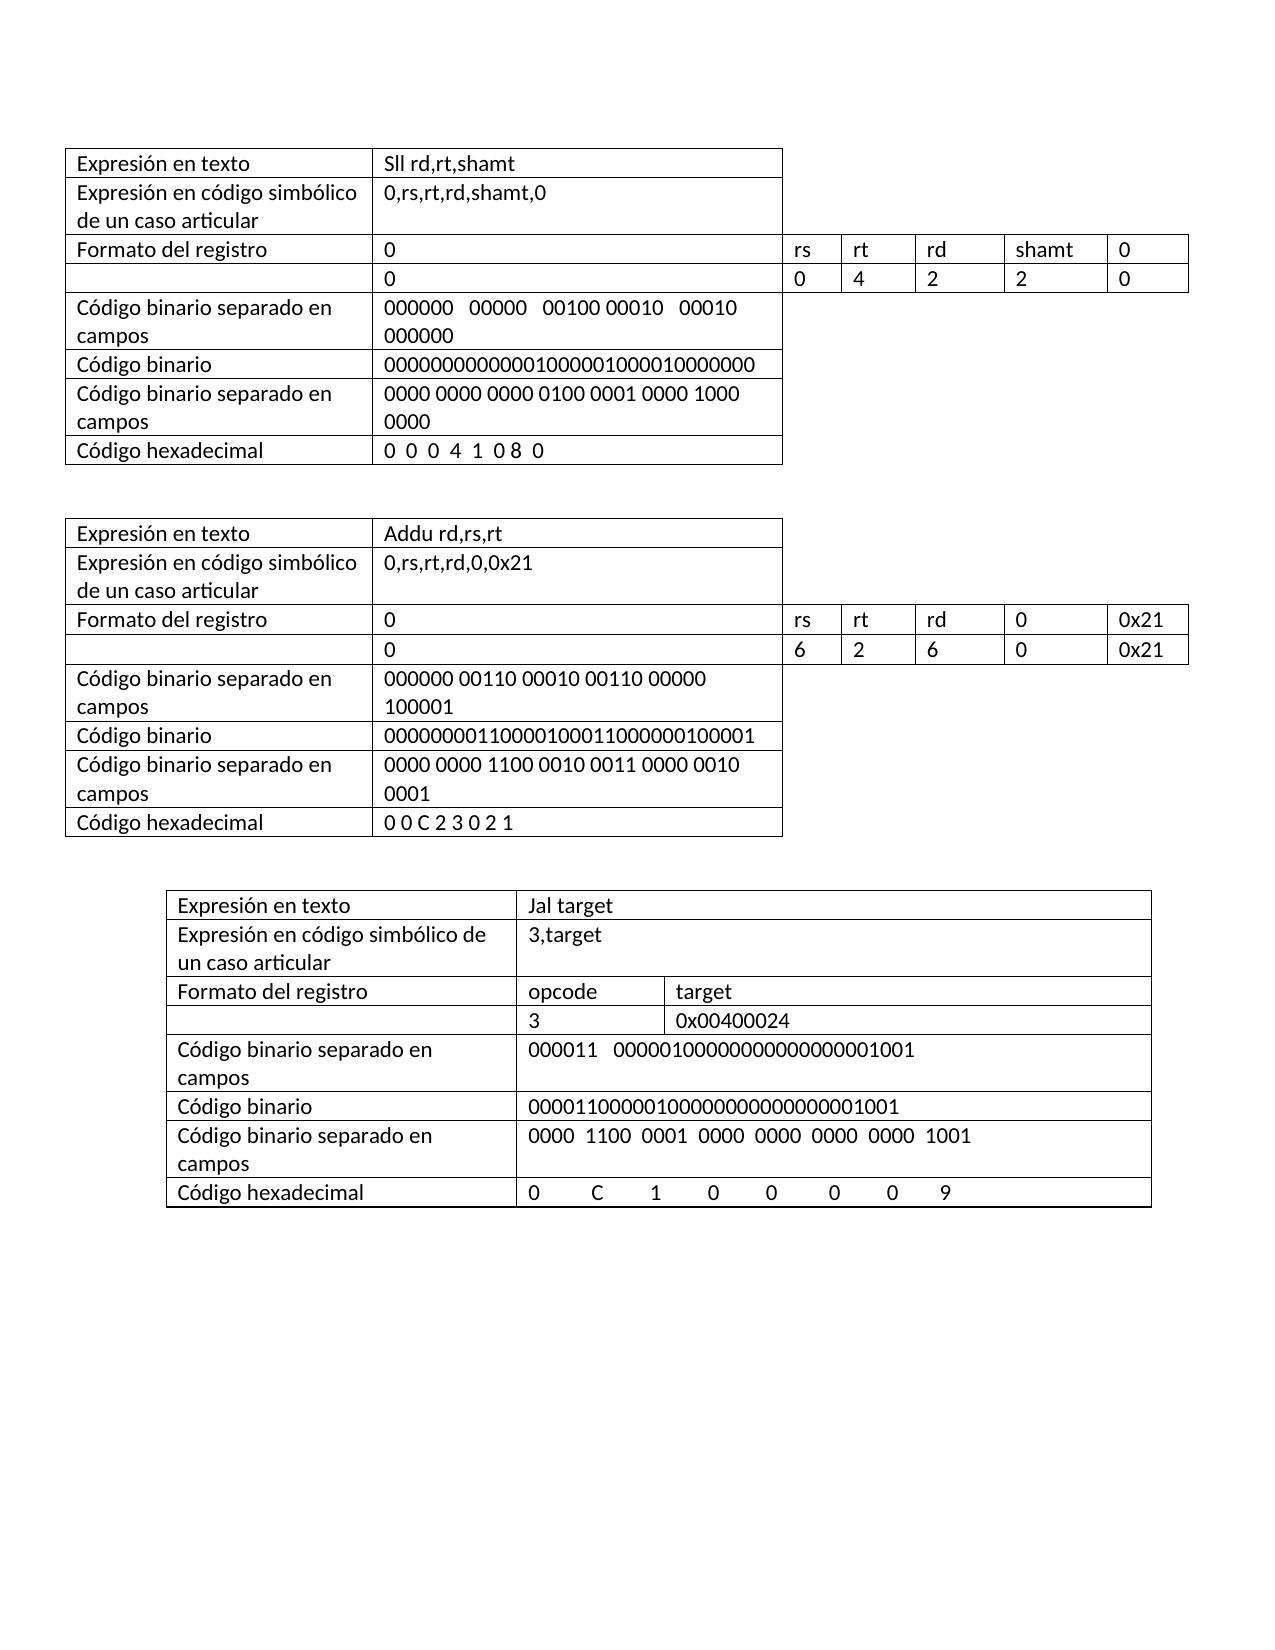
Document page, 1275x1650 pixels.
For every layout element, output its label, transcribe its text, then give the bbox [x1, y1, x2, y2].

table_cell 4 [842, 264, 915, 292]
table_cell 0 [373, 635, 782, 663]
table_cell rd [916, 235, 1004, 263]
table_cell 0000 0000 0000 0100 0001 0000 1000 0000 [373, 379, 782, 435]
table_cell 0 0 0 4 1 0 8 0 [373, 436, 782, 464]
table_cell Código hexadecimal [167, 1178, 516, 1206]
table_cell 0x21 [1108, 635, 1188, 663]
table_cell [167, 1006, 516, 1034]
table_cell 0x00400024 [665, 1006, 1151, 1034]
table_cell rd [916, 605, 1004, 634]
table_header Expresión en texto [167, 891, 516, 919]
table_cell 0 [1108, 235, 1188, 263]
table_cell 000000 00110 00010 00110 00000 100001 [373, 665, 782, 721]
table_cell 0 [1005, 635, 1107, 663]
table_cell Expresión en código simbólico de un caso articular [66, 178, 372, 234]
table_header Expresión en texto [66, 149, 372, 177]
table_cell 0 [1108, 264, 1188, 292]
table_cell 2 [842, 635, 915, 663]
table_cell 0,rs,rt,rd,shamt,0 [373, 178, 782, 234]
table_cell Código binario separado en campos [167, 1121, 516, 1177]
table_cell Código hexadecimal [66, 436, 372, 464]
table_cell Formato del registro [66, 235, 372, 263]
table_cell Código hexadecimal [66, 808, 372, 836]
table_cell Código binario [66, 722, 372, 749]
table_cell 0x21 [1108, 605, 1188, 634]
table_cell target [665, 977, 1151, 1005]
table_cell rt [842, 235, 915, 263]
table_cell Código binario separado en campos [66, 665, 372, 721]
table_cell rs [783, 235, 841, 263]
table_cell 000000 00000 00100 00010 00010 000000 [373, 293, 782, 349]
table_cell [66, 635, 372, 663]
table_cell rt [842, 605, 915, 634]
table_cell Formato del registro [167, 977, 516, 1005]
table_header Jal target [517, 891, 1151, 919]
table_cell opcode [517, 977, 664, 1005]
table_cell Formato del registro [66, 605, 372, 634]
table_cell Expresión en código simbólico de un caso articular [167, 920, 516, 976]
table_cell rs [783, 605, 841, 634]
table_cell shamt [1005, 235, 1107, 263]
table_cell 0 [1005, 605, 1107, 634]
table_cell Código binario separado en campos [66, 379, 372, 435]
table_cell Código binario separado en campos [167, 1035, 516, 1091]
table_header Expresión en texto [66, 519, 372, 547]
table_cell 000011 00000100000000000000001001 [517, 1035, 1151, 1091]
table_cell 0 [373, 264, 782, 292]
table_cell 0 C 1 0 0 0 0 9 [517, 1178, 1151, 1206]
table_cell 2 [1005, 264, 1107, 292]
table_cell 00000000000001000001000010000000 [373, 350, 782, 378]
table_cell Código binario [66, 350, 372, 378]
table_cell 00001100000100000000000000001001 [517, 1092, 1151, 1120]
table_header Addu rd,rs,rt [373, 519, 782, 547]
table_cell Código binario separado en campos [66, 293, 372, 349]
table_cell 0000 0000 1100 0010 0011 0000 0010 0001 [373, 751, 782, 807]
table_cell 6 [783, 635, 841, 663]
table_cell 3,target [517, 920, 1151, 976]
table_cell 6 [916, 635, 1004, 663]
table_cell 0 0 C 2 3 0 2 1 [373, 808, 782, 836]
table_cell 0 [373, 605, 782, 634]
table_cell 00000000110000100011000000100001 [373, 722, 782, 749]
table_cell 0,rs,rt,rd,0,0x21 [373, 548, 782, 604]
table_cell Código binario [167, 1092, 516, 1120]
table_cell Expresión en código simbólico de un caso articular [66, 548, 372, 604]
table_cell 3 [517, 1006, 664, 1034]
table_cell 2 [916, 264, 1004, 292]
table_header Sll rd,rt,shamt [373, 149, 782, 177]
table_cell [66, 264, 372, 292]
table_cell 0 [373, 235, 782, 263]
table_cell 0 [783, 264, 841, 292]
table_cell Código binario separado en campos [66, 751, 372, 807]
table_cell 0000 1100 0001 0000 0000 0000 0000 1001 [517, 1121, 1151, 1177]
